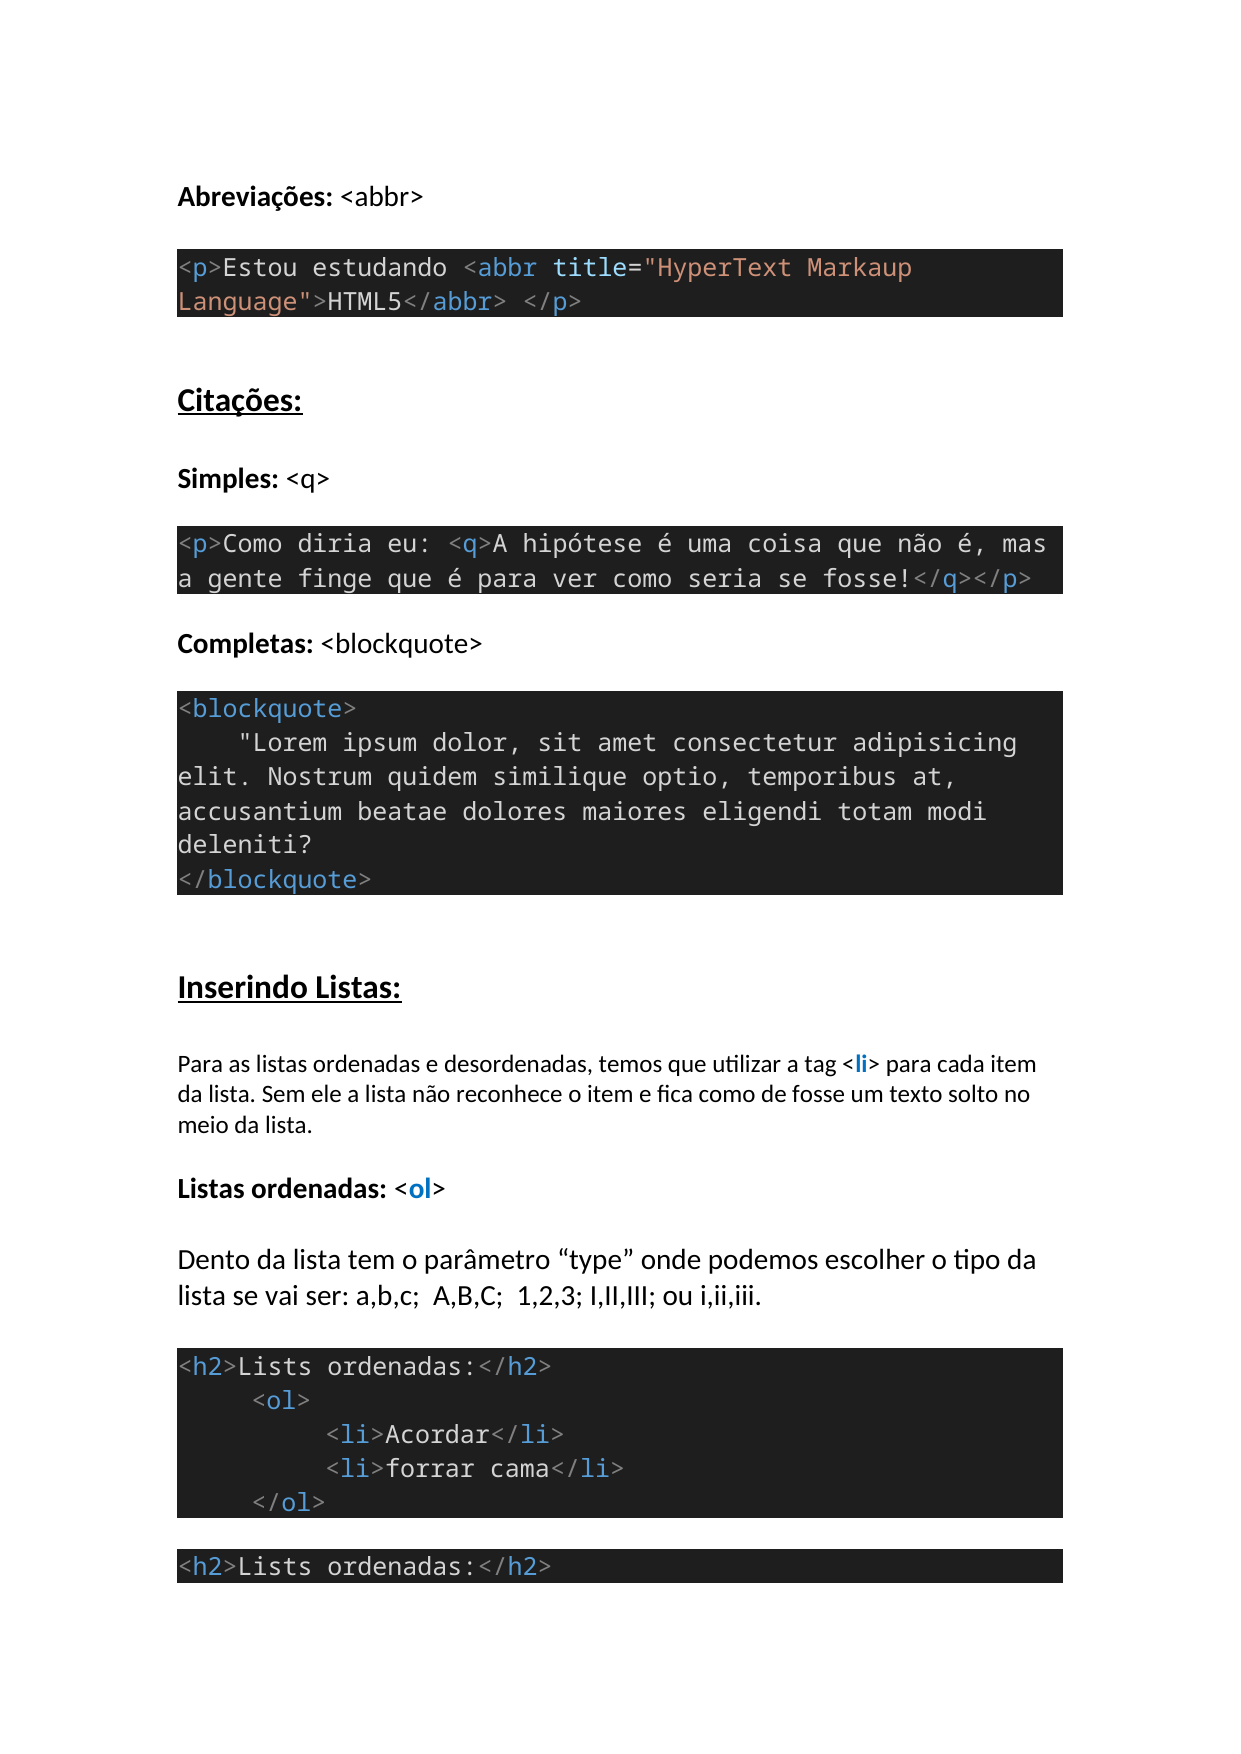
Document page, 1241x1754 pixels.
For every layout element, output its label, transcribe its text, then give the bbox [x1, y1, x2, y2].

text Inserindo Listas: [177, 967, 1063, 1007]
text <blockquote> [177, 691, 1063, 725]
text Abreviações: <abbr> [177, 178, 1063, 214]
text </blockquote> [177, 861, 1063, 895]
text <p>Como diria eu: <q>A hipótese é uma coisa que não é, mas a gente finge que é para ver como seria se fosse!</q></p> [177, 526, 1063, 594]
text <li>forrar cama</li> [177, 1450, 1063, 1484]
text Dento da lista tem o parâmetro “type” onde podemos escolher o tipo da lista se vai ser: a,b,c; A,B,C; 1,2,3; I,II,III; ou i,ii,iii. [177, 1241, 1063, 1313]
text <li>Acordar</li> [177, 1416, 1063, 1450]
text <h2>Lists ordenadas:</h2> [177, 1348, 1063, 1382]
text Citações: [177, 378, 1063, 419]
text Para as listas ordenadas e desordenadas, temos que utilizar a tag <li> para cada item da lista. Sem ele a lista não reconhece o item e fica como de fosse um texto solto no meio da lista. [177, 1048, 1063, 1139]
text </ol> [177, 1484, 1063, 1518]
text Completas: <blockquote> [177, 625, 1063, 660]
text Simples: <q> [177, 460, 1063, 496]
text Listas ordenadas: <ol> [177, 1170, 1063, 1206]
text <p>Estou estudando <abbr title="HyperText Markaup Language">HTML5</abbr> </p> [177, 249, 1063, 317]
text "Lorem ipsum dolor, sit amet consectetur adipisicing elit. Nostrum quidem similique optio, temporibus at, accusantium beatae dolores maiores eligendi totam modi deleniti? [177, 725, 1063, 861]
text <h2>Lists ordenadas:</h2> [177, 1549, 1063, 1583]
text <ol> [177, 1382, 1063, 1416]
